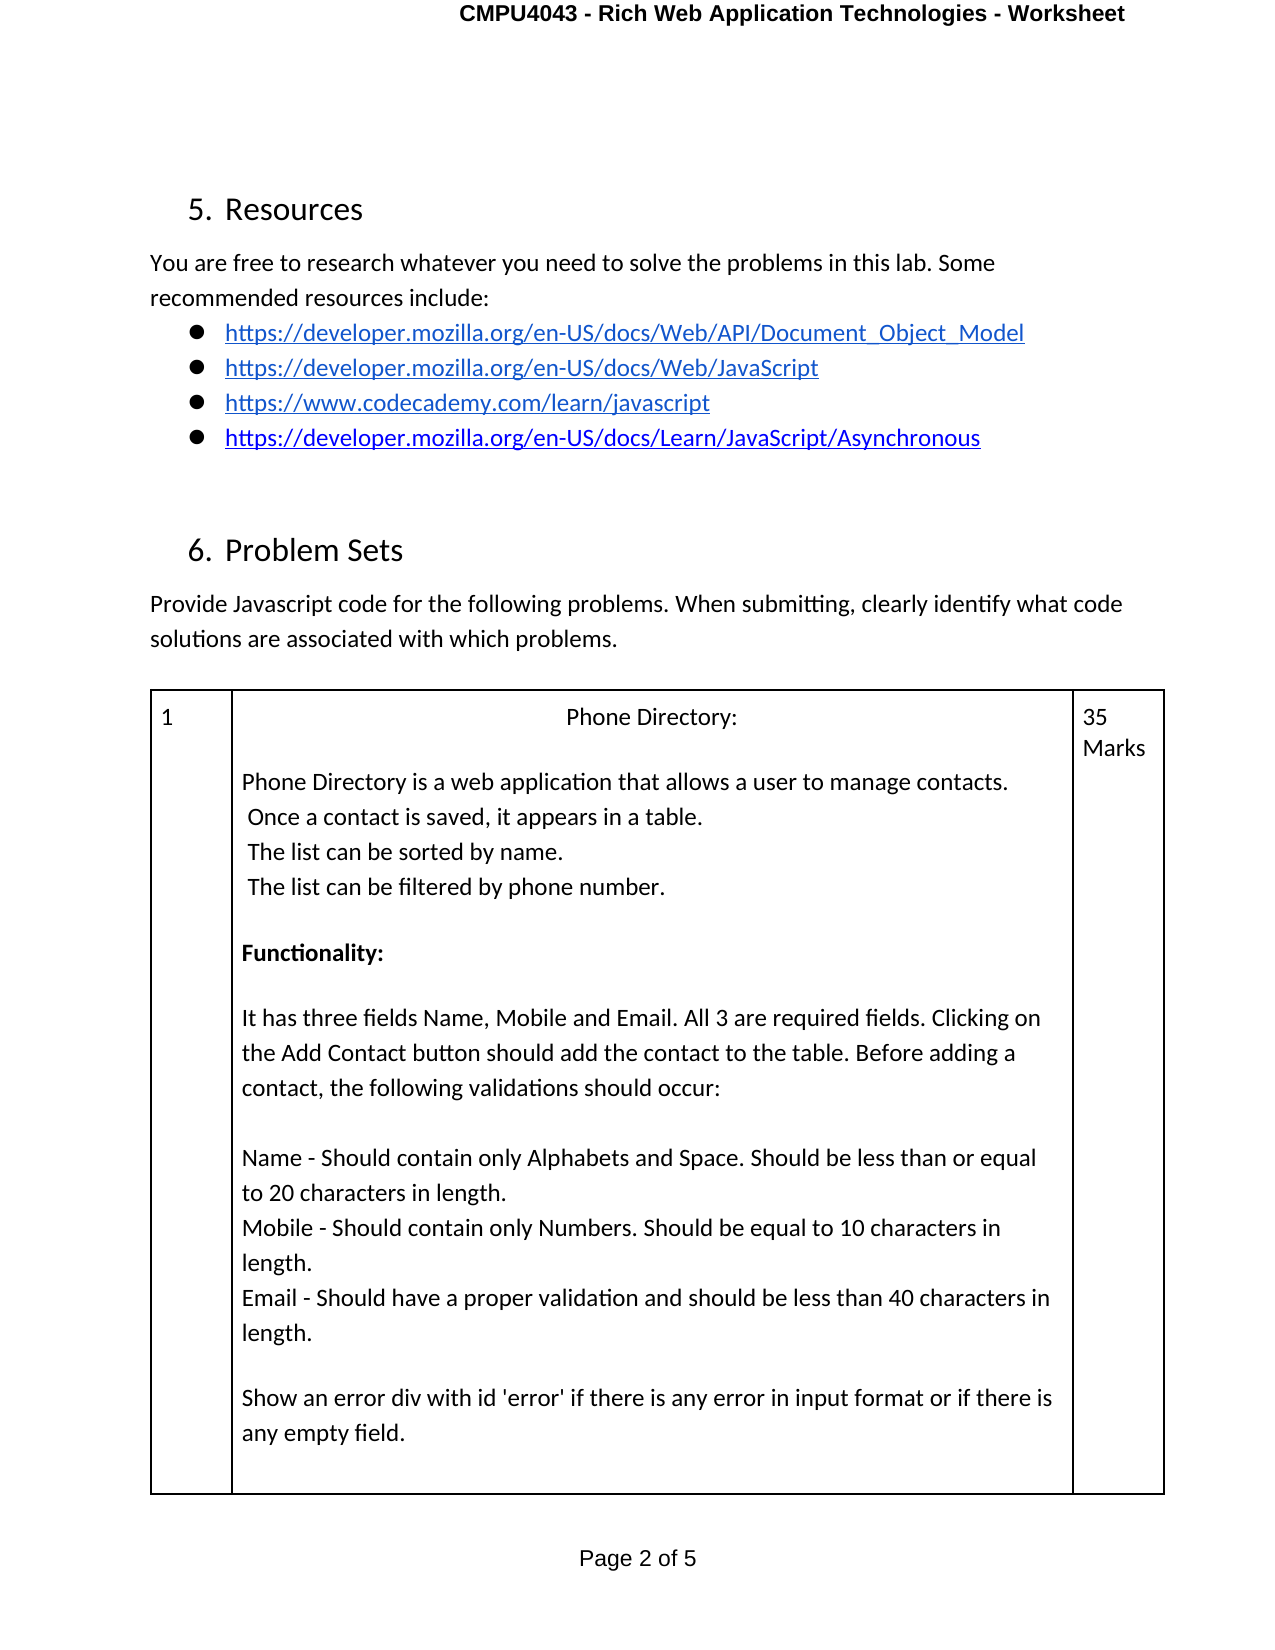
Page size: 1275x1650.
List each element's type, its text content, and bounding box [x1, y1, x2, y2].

text You are free to research whatever you need to solve the problems in this lab. Some recommended resources include: [150, 247, 1125, 312]
list https://developer.mozilla.org/en-US/docs/Learn/JavaScript/Asynchronous [187, 422, 1125, 452]
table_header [233, 691, 1072, 1493]
list https://developer.mozilla.org/en-US/docs/Web/API/Document_Object_Model [187, 317, 1125, 347]
text Provide Javascript code for the following problems. When submitting, clearly identify what code solutions are associated with which problems. [150, 588, 1125, 654]
table_header 35 Marks [1074, 691, 1163, 1493]
table_header 1 [152, 691, 231, 1493]
subtitle Resources [187, 187, 1125, 228]
list https://www.codecademy.com/learn/javascript [187, 387, 1125, 417]
subtitle Problem Sets [187, 529, 1125, 570]
list https://developer.mozilla.org/en-US/docs/Web/JavaScript [187, 352, 1125, 382]
